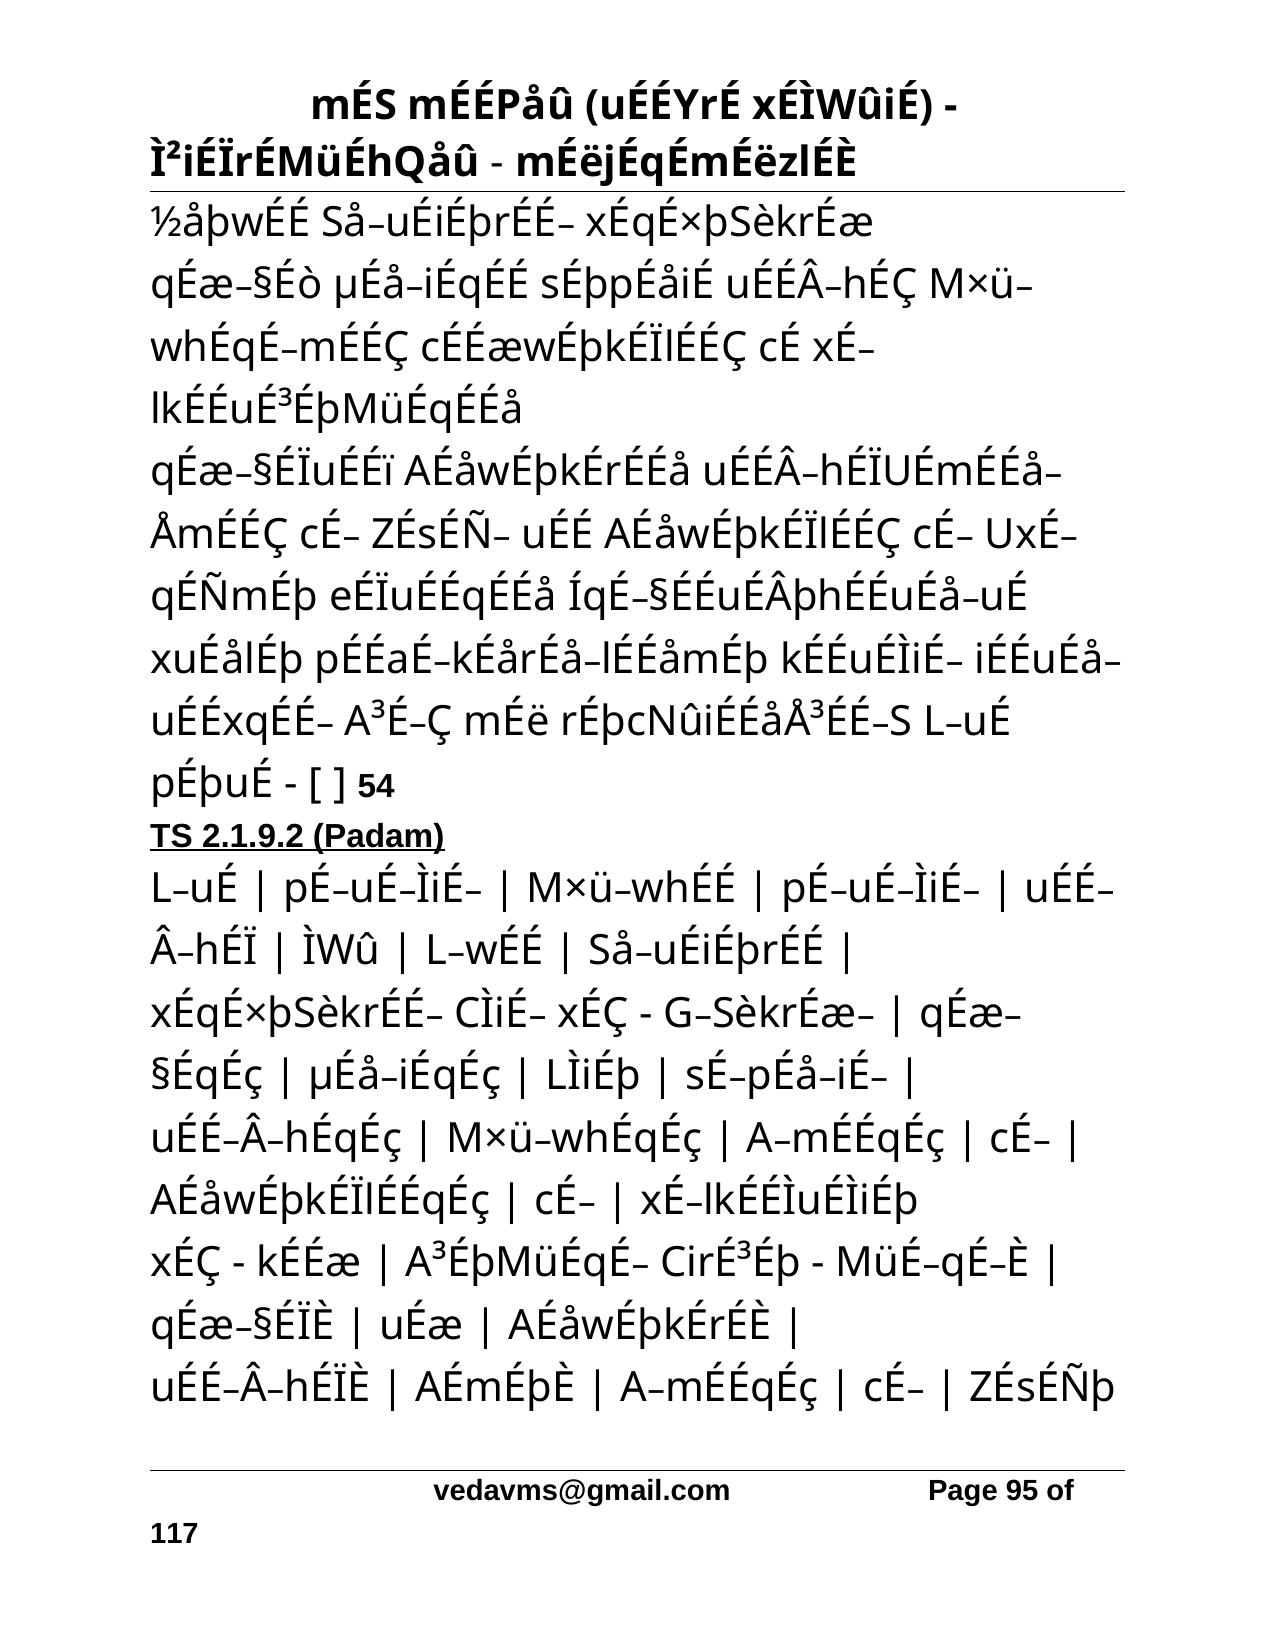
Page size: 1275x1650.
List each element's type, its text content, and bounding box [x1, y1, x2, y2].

text xÉqÉ×þSèkrÉÉ– CÌiÉ– xÉÇ - G–SèkrÉæ– | qÉæ–§ÉqÉç | µÉå–iÉqÉç | LÌiÉþ | sÉ–pÉå–iÉ– | [150, 983, 1125, 1102]
text xÉÇ - kÉÉæ | A³ÉþMüÉqÉ– CirÉ³Éþ - MüÉ–qÉ–È | qÉæ–§ÉÏÈ | uÉæ | AÉåwÉþkÉrÉÈ | [150, 1232, 1125, 1351]
text qÉæ–§Éò µÉå–iÉqÉÉ sÉþpÉåiÉ uÉÉÂ–hÉÇ M×ü–whÉqÉ–mÉÉÇ cÉÉæwÉþkÉÏlÉÉÇ cÉ xÉ–lkÉÉuÉ³ÉþMüÉqÉÉå [150, 254, 1125, 436]
text TS 2.1.9.2 (Padam) [150, 816, 1125, 854]
text L–uÉ pÉþuÉÌiÉ M×ü–whÉÉ pÉþuÉÌiÉ uÉÉÂ–hÉÏ ½åþwÉÉ Så–uÉiÉþrÉÉ– xÉqÉ×þSèkrÉæ [150, 192, 1125, 248]
text L–uÉ | pÉ–uÉ–ÌiÉ– | M×ü–whÉÉ | pÉ–uÉ–ÌiÉ– | uÉÉ–Â–hÉÏ | ÌWû | L–wÉÉ | Så–uÉiÉþrÉÉ | [150, 858, 1125, 977]
text qÉæ–§ÉÏuÉÉï AÉåwÉþkÉrÉÉå uÉÉÂ–hÉÏUÉmÉÉå–ÅmÉÉÇ cÉ– ZÉsÉÑ– uÉÉ AÉåwÉþkÉÏlÉÉÇ cÉ– UxÉ–qÉÑmÉþ eÉÏuÉÉqÉÉå ÍqÉ–§ÉÉuÉÂþhÉÉuÉå–uÉ xuÉålÉþ pÉÉaÉ–kÉårÉå–lÉÉåmÉþ kÉÉuÉÌiÉ– iÉÉuÉå–uÉÉxqÉÉ– A³É–Ç mÉë rÉþcNûiÉÉåÅ³ÉÉ–S L–uÉ pÉþuÉ - [ ] 54 [150, 441, 1125, 810]
text uÉÉ–Â–hÉqÉç | M×ü–whÉqÉç | A–mÉÉqÉç | cÉ– | AÉåwÉþkÉÏlÉÉqÉç | cÉ– | xÉ–lkÉÉÌuÉÌiÉþ [150, 1107, 1125, 1227]
